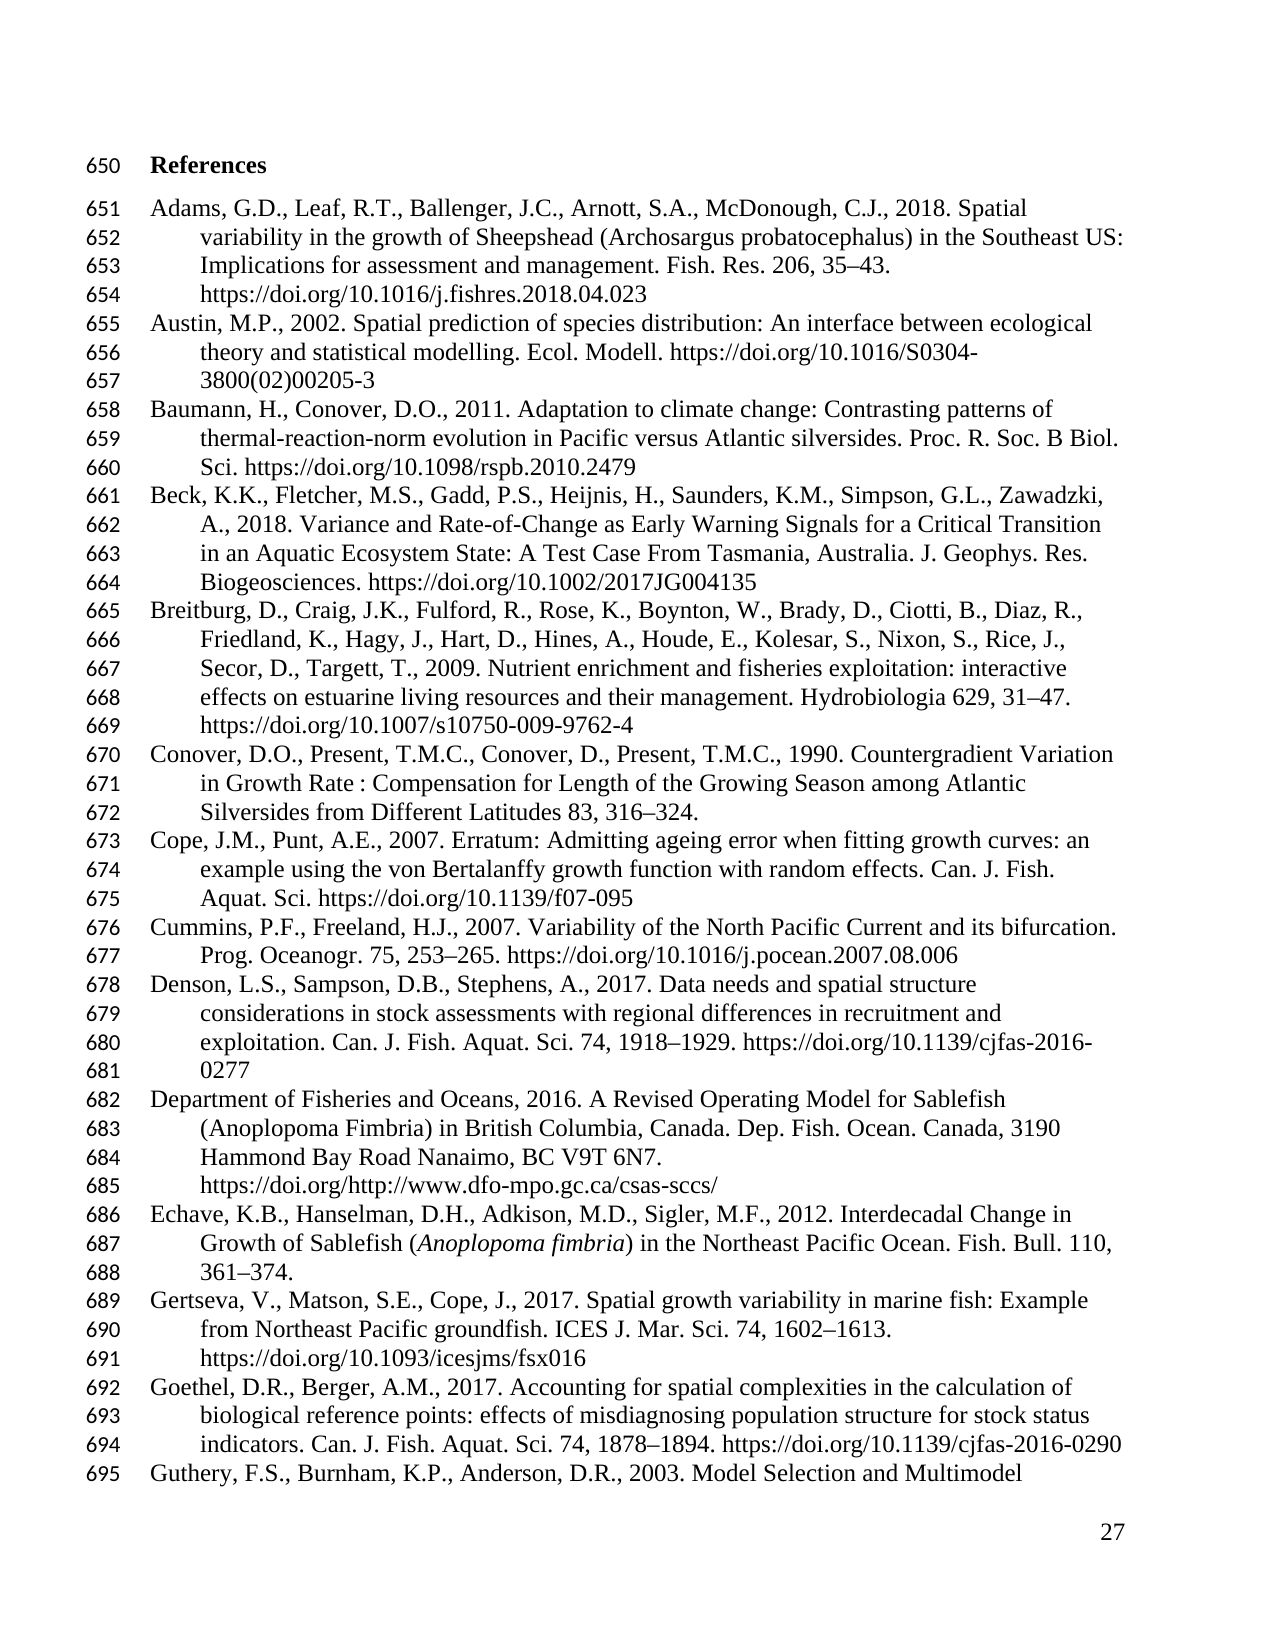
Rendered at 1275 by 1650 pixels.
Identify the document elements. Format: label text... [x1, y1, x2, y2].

text Echave, K.B., Hanselman, D.H., Adkison, M.D., Sigler, M.F., 2012. Interdecadal Change in Growth of Sablefish (Anoplopoma fimbria) in the Northeast Pacific Ocean. Fish. Bull. 110, 361–374. [150, 1199, 1125, 1286]
text Baumann, H., Conover, D.O., 2011. Adaptation to climate change: Contrasting patterns of thermal-reaction-norm evolution in Pacific versus Atlantic silversides. Proc. R. Soc. B Biol. Sci. https://doi.org/10.1098/rspb.2010.2479 [150, 394, 1125, 481]
text Adams, G.D., Leaf, R.T., Ballenger, J.C., Arnott, S.A., McDonough, C.J., 2018. Spatial variability in the growth of Sheepshead (Archosargus probatocephalus) in the Southeast US: Implications for assessment and management. Fish. Res. 206, 35–43. https://doi.org/10.1016/j.fishres.2018.04.023 [150, 193, 1125, 308]
text Conover, D.O., Present, T.M.C., Conover, D., Present, T.M.C., 1990. Countergradient Variation in Growth Rate : Compensation for Length of the Growing Season among Atlantic Silversides from Different Latitudes 83, 316–324. [150, 739, 1125, 826]
text Denson, L.S., Sampson, D.B., Stephens, A., 2017. Data needs and spatial structure considerations in stock assessments with regional differences in recruitment and exploitation. Can. J. Fish. Aquat. Sci. 74, 1918–1929. https://doi.org/10.1139/cjfas-2016-0277 [150, 969, 1125, 1084]
text Beck, K.K., Fletcher, M.S., Gadd, P.S., Heijnis, H., Saunders, K.M., Simpson, G.L., Zawadzki, A., 2018. Variance and Rate-of-Change as Early Warning Signals for a Critical Transition in an Aquatic Ecosystem State: A Test Case From Tasmania, Australia. J. Geophys. Res. Biogeosciences. https://doi.org/10.1002/2017JG004135 [150, 481, 1125, 596]
text Austin, M.P., 2002. Spatial prediction of species distribution: An interface between ecological theory and statistical modelling. Ecol. Modell. https://doi.org/10.1016/S0304-3800(02)00205-3 [150, 308, 1125, 394]
text Breitburg, D., Craig, J.K., Fulford, R., Rose, K., Boynton, W., Brady, D., Ciotti, B., Diaz, R., Friedland, K., Hagy, J., Hart, D., Hines, A., Houde, E., Kolesar, S., Nixon, S., Rice, J., Secor, D., Targett, T., 2009. Nutrient enrichment and fisheries exploitation: interactive effects on estuarine living resources and their management. Hydrobiologia 629, 31–47. https://doi.org/10.1007/s10750-009-9762-4 [150, 596, 1125, 739]
text Cope, J.M., Punt, A.E., 2007. Erratum: Admitting ageing error when fitting growth curves: an example using the von Bertalanffy growth function with random effects. Can. J. Fish. Aquat. Sci. https://doi.org/10.1139/f07-095 [150, 826, 1125, 912]
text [150, 1458, 1125, 1487]
text Cummins, P.F., Freeland, H.J., 2007. Variability of the North Pacific Current and its bifurcation. Prog. Oceanogr. 75, 253–265. https://doi.org/10.1016/j.pocean.2007.08.006 [150, 912, 1125, 969]
subtitle References [150, 150, 1125, 179]
text Goethel, D.R., Berger, A.M., 2017. Accounting for spatial complexities in the calculation of biological reference points: effects of misdiagnosing population structure for stock status indicators. Can. J. Fish. Aquat. Sci. 74, 1878–1894. https://doi.org/10.1139/cjfas-2016-0290 [150, 1372, 1125, 1458]
text Department of Fisheries and Oceans, 2016. A Revised Operating Model for Sablefish (Anoplopoma Fimbria) in British Columbia, Canada. Dep. Fish. Ocean. Canada, 3190 Hammond Bay Road Nanaimo, BC V9T 6N7. https://doi.org/http://www.dfo-mpo.gc.ca/csas-sccs/ [150, 1084, 1125, 1199]
text Gertseva, V., Matson, S.E., Cope, J., 2017. Spatial growth variability in marine fish: Example from Northeast Pacific groundfish. ICES J. Mar. Sci. 74, 1602–1613. https://doi.org/10.1093/icesjms/fsx016 [150, 1286, 1125, 1372]
